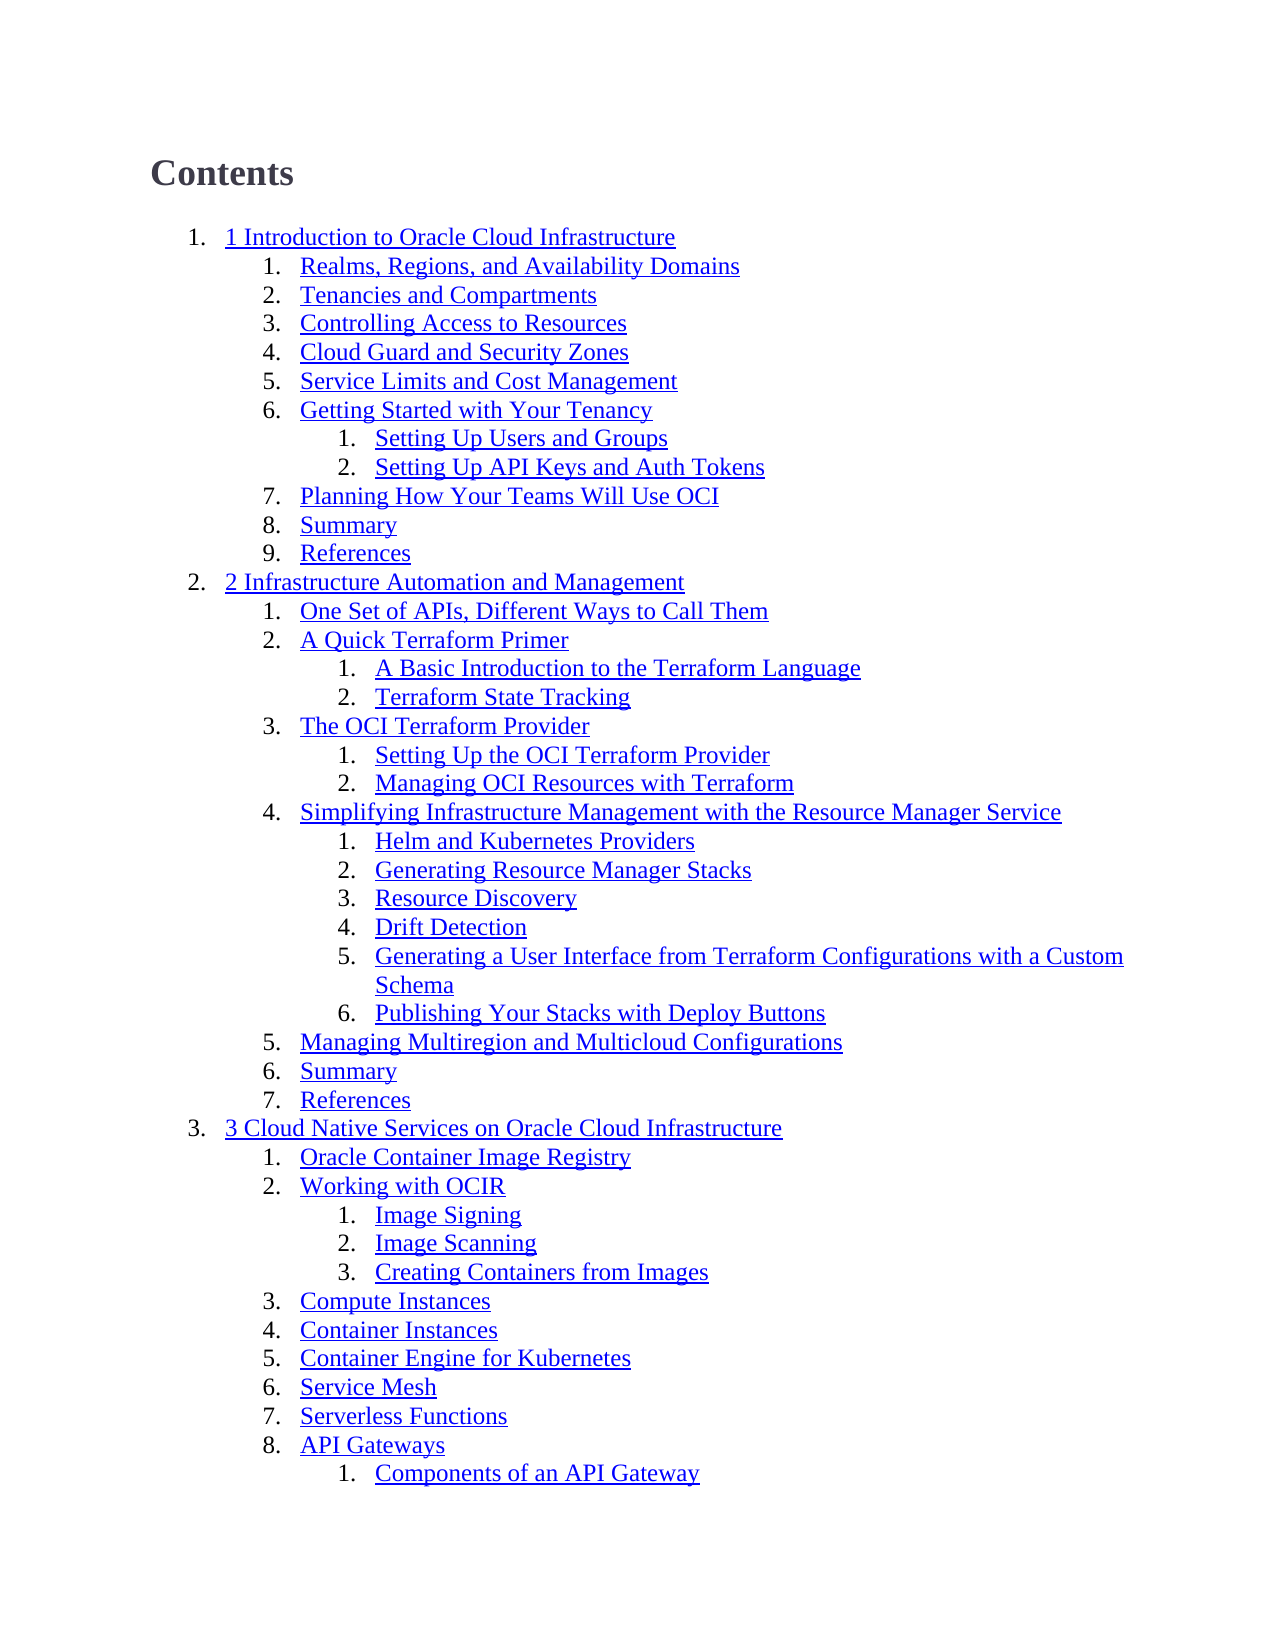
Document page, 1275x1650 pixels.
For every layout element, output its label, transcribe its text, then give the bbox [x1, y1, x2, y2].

list Image Scanning [337, 1228, 1125, 1257]
list Resource Discovery [337, 883, 1125, 912]
list Realms, Regions, and Availability Domains [262, 251, 1125, 280]
list Setting Up API Keys and Auth Tokens [337, 452, 1125, 481]
list API Gateways [262, 1430, 1125, 1458]
list Generating Resource Manager Stacks [337, 855, 1125, 883]
list Simplifying Infrastructure Management with the Resource Manager Service [262, 797, 1125, 826]
list One Set of APIs, Different Ways to Call Them [262, 596, 1125, 625]
list References [262, 1085, 1125, 1113]
list References [262, 538, 1125, 567]
list 1 Introduction to Oracle Cloud Infrastructure [187, 222, 1125, 251]
list Managing Multiregion and Multicloud Configurations [262, 1027, 1125, 1056]
list Helm and Kubernetes Providers [337, 826, 1125, 855]
list Generating a User Interface from Terraform Configurations with a Custom Schema [337, 941, 1125, 998]
list Service Mesh [262, 1372, 1125, 1401]
list Setting Up Users and Groups [337, 423, 1125, 452]
list Drift Detection [337, 912, 1125, 941]
list Managing OCI Resources with Terraform [337, 768, 1125, 797]
list Oracle Container Image Registry [262, 1142, 1125, 1171]
list Summary [262, 510, 1125, 538]
list Image Signing [337, 1200, 1125, 1228]
list Summary [262, 1056, 1125, 1085]
list Serverless Functions [262, 1401, 1125, 1430]
list Container Instances [262, 1315, 1125, 1343]
list Tenancies and Compartments [262, 280, 1125, 308]
list The OCI Terraform Provider [262, 711, 1125, 740]
list Creating Containers from Images [337, 1257, 1125, 1286]
list Compute Instances [262, 1286, 1125, 1315]
list Container Engine for Kubernetes [262, 1343, 1125, 1372]
list A Quick Terraform Primer [262, 625, 1125, 653]
list A Basic Introduction to the Terraform Language [337, 653, 1125, 682]
list Planning How Your Teams Will Use OCI [262, 481, 1125, 510]
text Contents [150, 150, 1125, 193]
list Cloud Guard and Security Zones [262, 337, 1125, 366]
list Service Limits and Cost Management [262, 366, 1125, 395]
list 2 Infrastructure Automation and Management [187, 567, 1125, 596]
list Setting Up the OCI Terraform Provider [337, 740, 1125, 768]
list Terraform State Tracking [337, 682, 1125, 711]
list Controlling Access to Resources [262, 308, 1125, 337]
list Working with OCIR [262, 1171, 1125, 1200]
list Publishing Your Stacks with Deploy Buttons [337, 998, 1125, 1027]
list Getting Started with Your Tenancy [262, 395, 1125, 423]
list 3 Cloud Native Services on Oracle Cloud Infrastructure [187, 1113, 1125, 1142]
list Components of an API Gateway [337, 1458, 1125, 1487]
